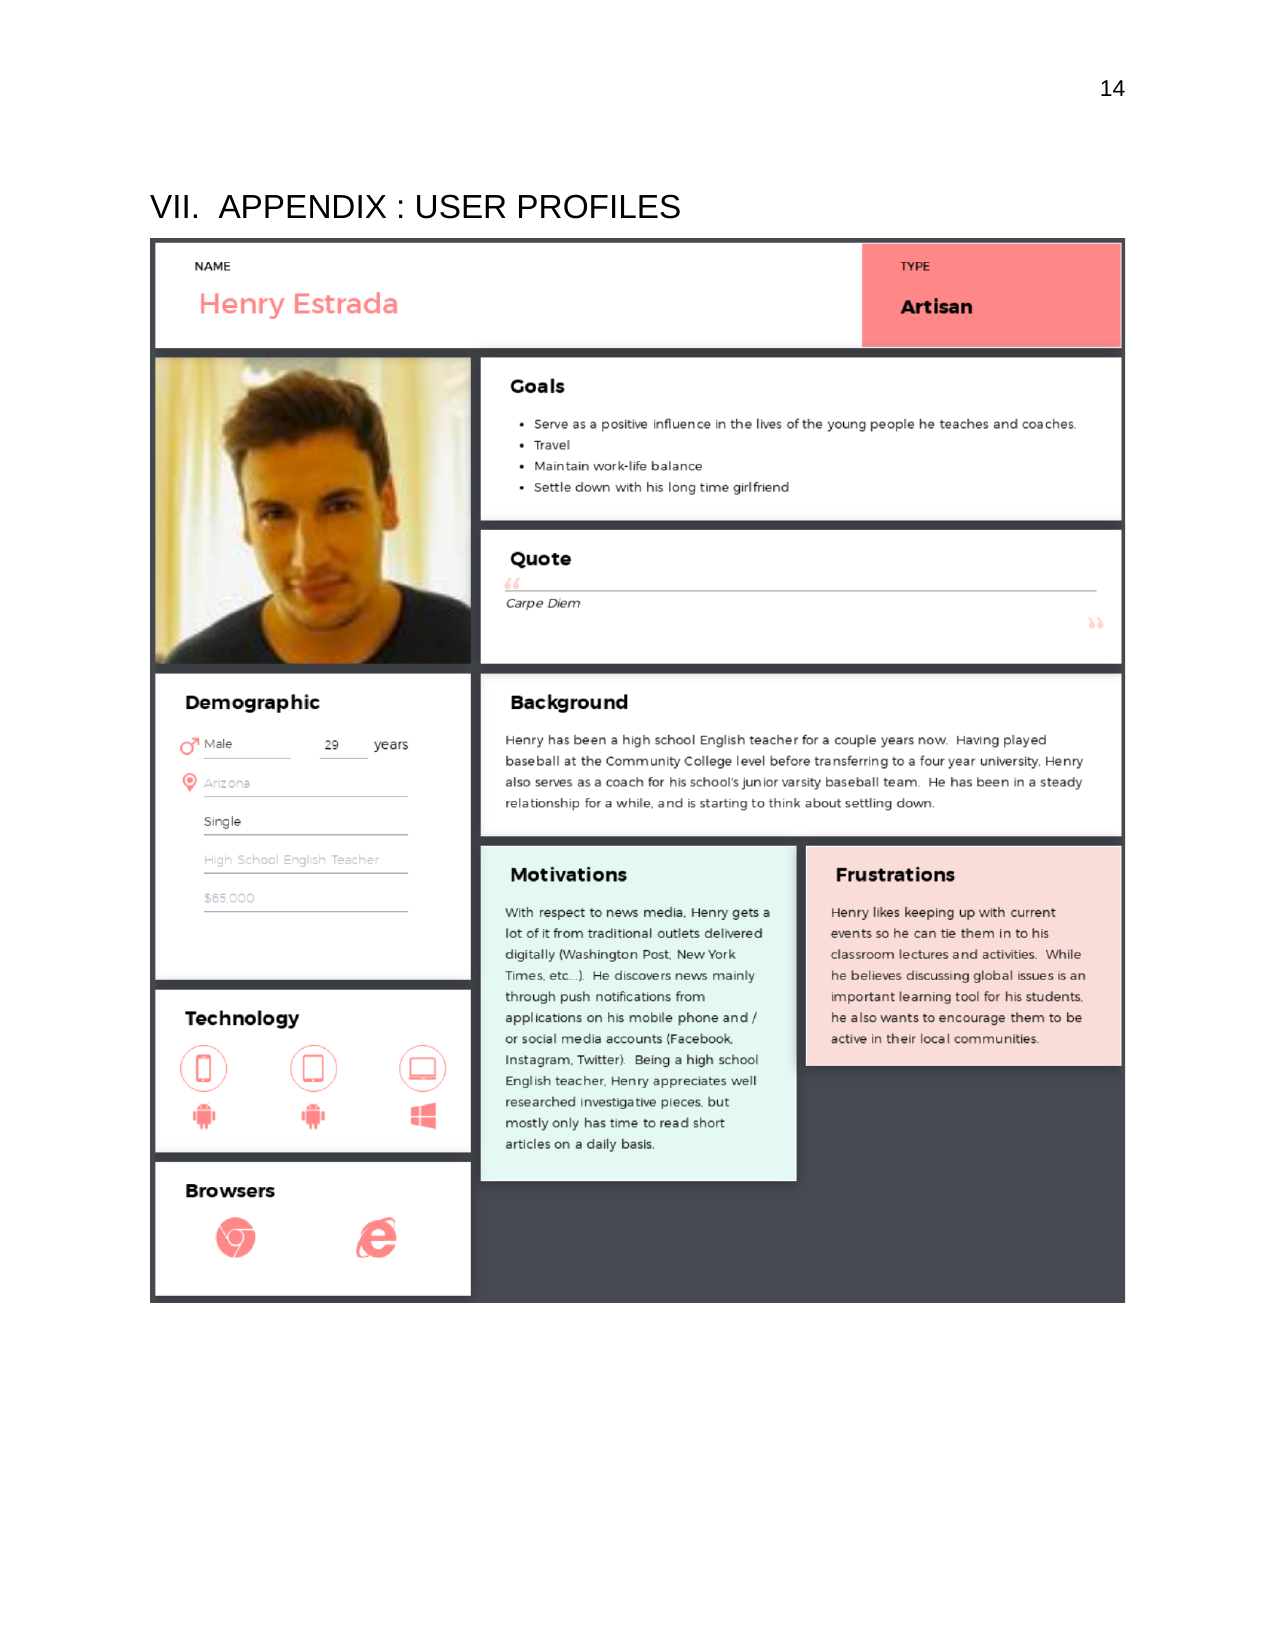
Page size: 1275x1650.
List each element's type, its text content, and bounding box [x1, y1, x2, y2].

picture [150, 238, 1125, 1303]
subtitle VII. APPENDIX : USER PROFILES [150, 187, 1125, 226]
